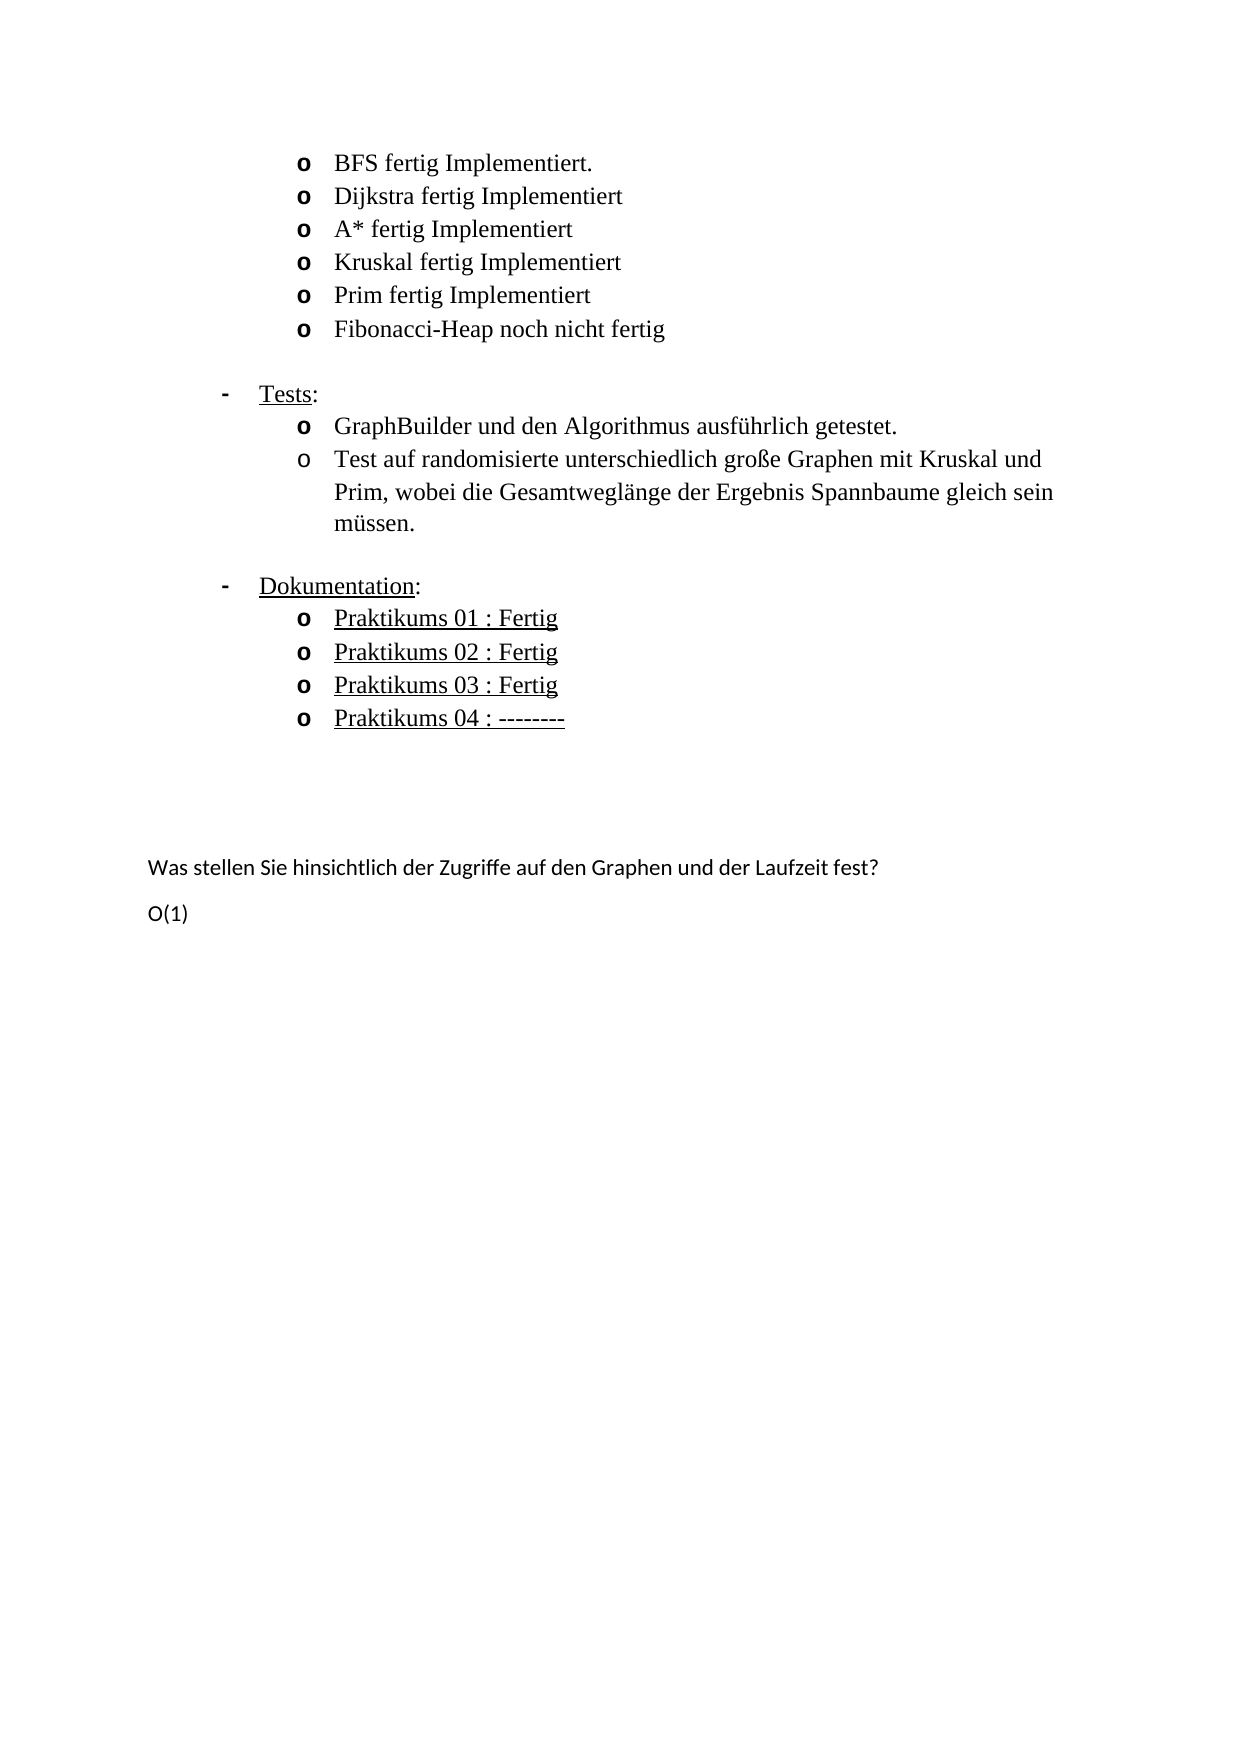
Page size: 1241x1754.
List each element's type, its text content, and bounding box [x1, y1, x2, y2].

list Tests: [221, 378, 1093, 408]
list BFS fertig Implementiert. [296, 148, 1093, 178]
text Was stellen Sie hinsichtlich der Zugriffe auf den Graphen und der Laufzeit fest? [148, 853, 1093, 881]
list Prim fertig Implementiert [296, 281, 1093, 311]
text O(1) [148, 899, 1093, 927]
list Praktikums 04 : -------- [296, 703, 1093, 734]
list Dokumentation: [221, 570, 1093, 601]
list Praktikums 02 : Fertig [296, 637, 1093, 667]
list Dijkstra fertig Implementiert [296, 181, 1093, 212]
list Praktikums 03 : Fertig [296, 670, 1093, 701]
list Kruskal fertig Implementiert [296, 247, 1093, 278]
list A* fertig Implementiert [296, 214, 1093, 245]
list Test auf randomisierte unterschiedlich große Graphen mit Kruskal und Prim, wobei die Gesamtweglänge der Ergebnis Spannbaume gleich sein müssen. [296, 444, 1093, 537]
list GraphBuilder und den Algorithmus ausführlich getestet. [296, 411, 1093, 442]
list Fibonacci-Heap noch nicht fertig [296, 314, 1093, 344]
list Praktikums 01 : Fertig [296, 603, 1093, 634]
